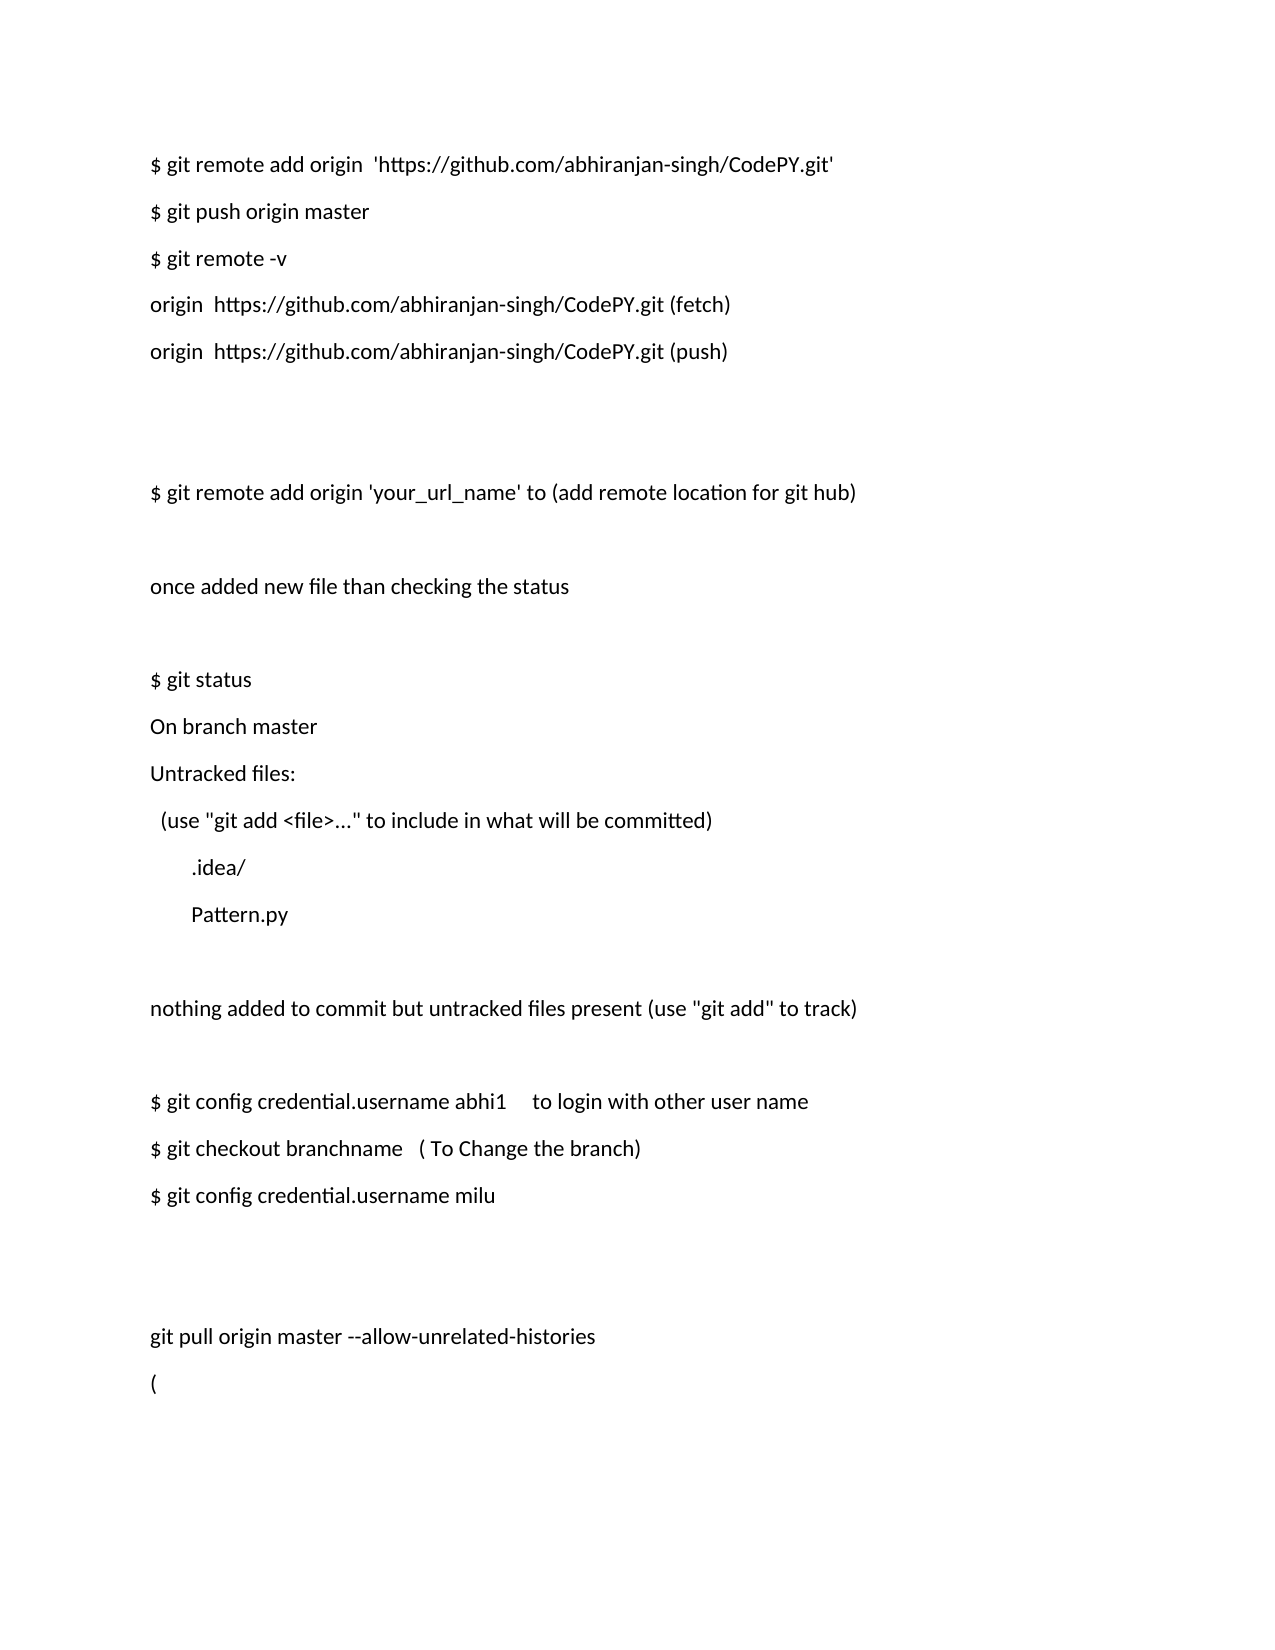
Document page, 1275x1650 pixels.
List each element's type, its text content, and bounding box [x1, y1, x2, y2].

text once added new file than checking the status [150, 572, 1125, 600]
text $ git checkout branchname ( To Change the branch) [150, 1134, 1125, 1162]
text $ git remote add origin 'https://github.com/abhiranjan-singh/CodePY.git' [150, 150, 1125, 178]
text .idea/ [150, 853, 1125, 881]
text nothing added to commit but untracked files present (use "git add" to track) [150, 994, 1125, 1022]
text ( [150, 1369, 1125, 1397]
text git pull origin master --allow-unrelated-histories [150, 1322, 1125, 1350]
text On branch master [150, 712, 1125, 741]
text origin https://github.com/abhiranjan-singh/CodePY.git (push) [150, 337, 1125, 366]
text $ git remote -v [150, 244, 1125, 272]
text (use "git add <file>..." to include in what will be committed) [150, 806, 1125, 834]
text $ git config credential.username abhi1 to login with other user name [150, 1087, 1125, 1116]
text Untracked files: [150, 759, 1125, 787]
text $ git push origin master [150, 197, 1125, 225]
text $ git remote add origin 'your_url_name' to (add remote location for git hub) [150, 478, 1125, 506]
text $ git status [150, 666, 1125, 694]
text Pattern.py [150, 900, 1125, 928]
text origin https://github.com/abhiranjan-singh/CodePY.git (fetch) [150, 291, 1125, 319]
text $ git config credential.username milu [150, 1181, 1125, 1209]
